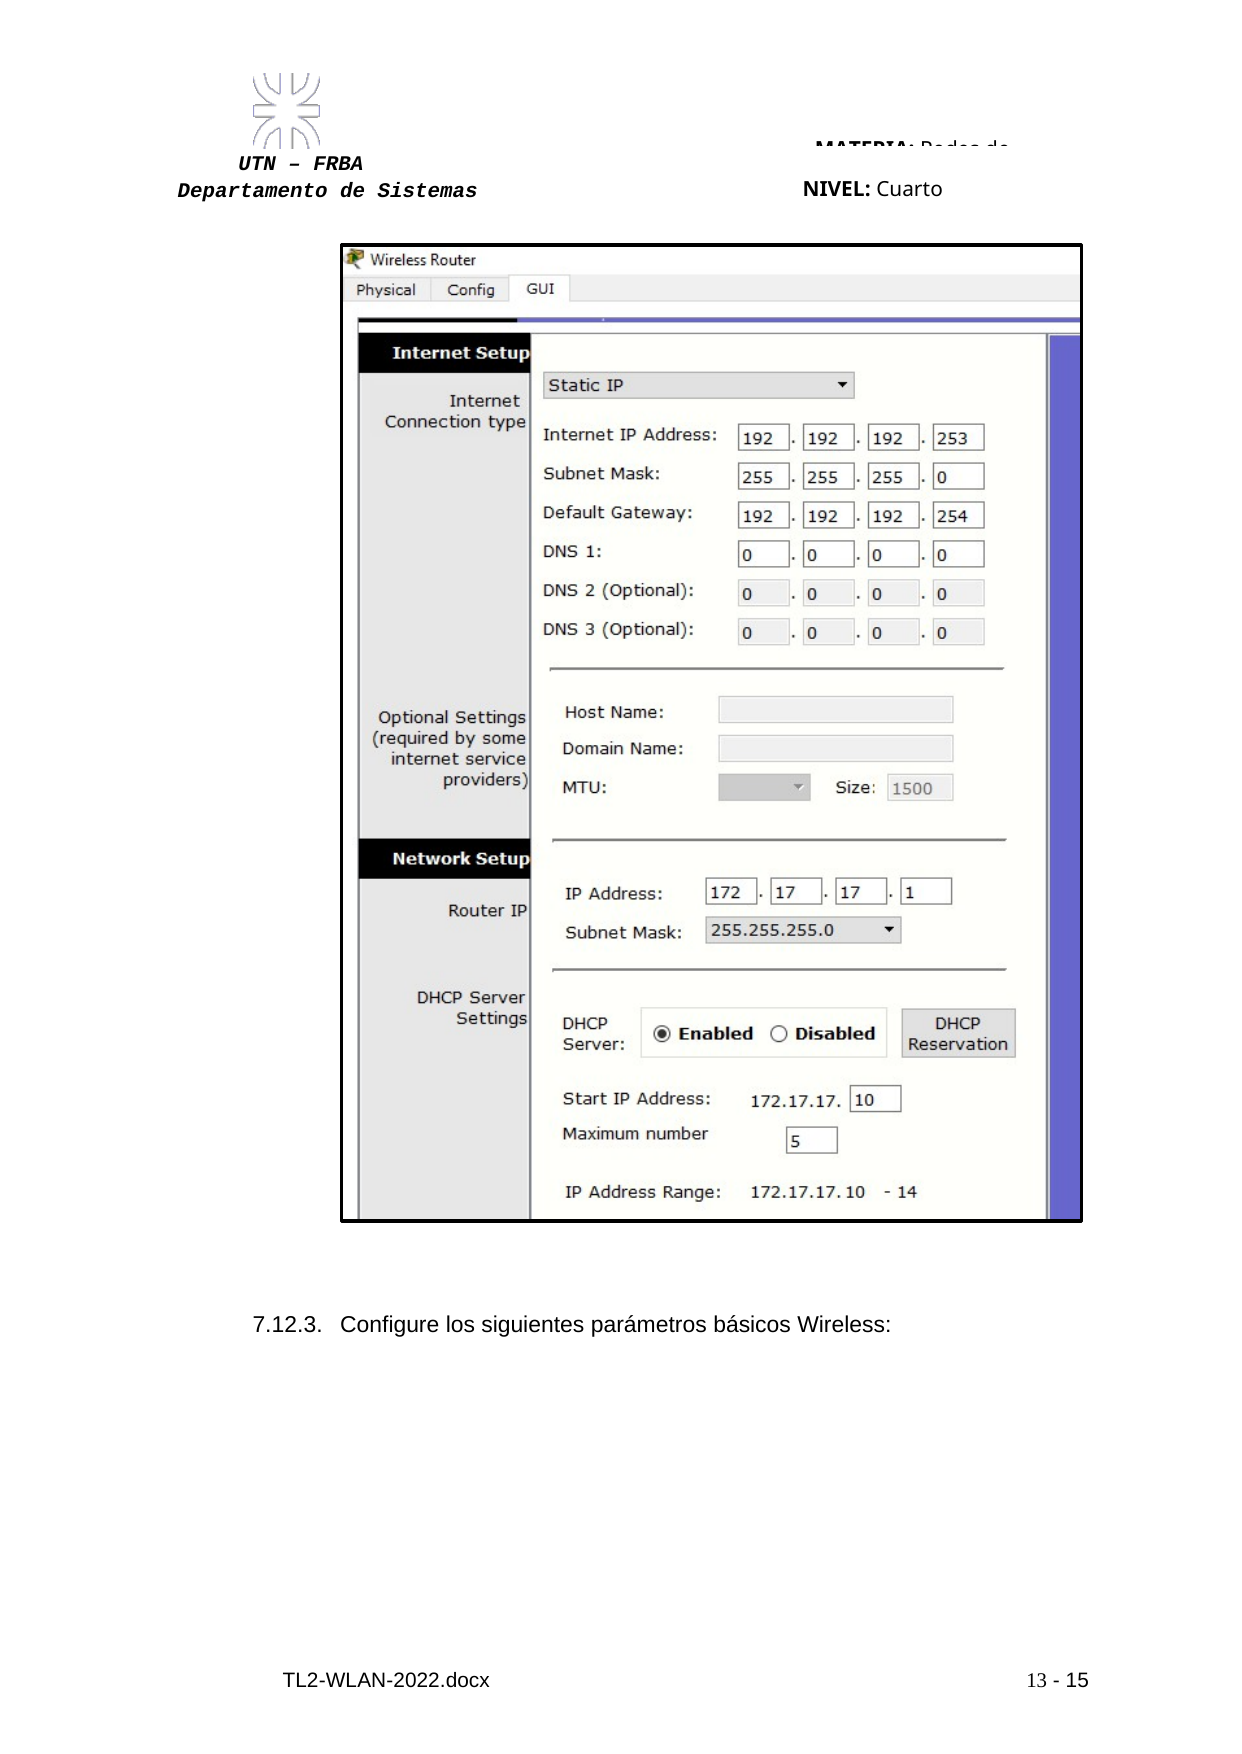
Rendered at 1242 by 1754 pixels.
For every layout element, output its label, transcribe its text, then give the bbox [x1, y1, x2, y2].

picture [253, 73, 320, 149]
picture [343, 247, 1080, 1219]
text 7.12.3. Configure los siguientes parámetros básicos Wireless: [252, 1311, 1131, 1337]
